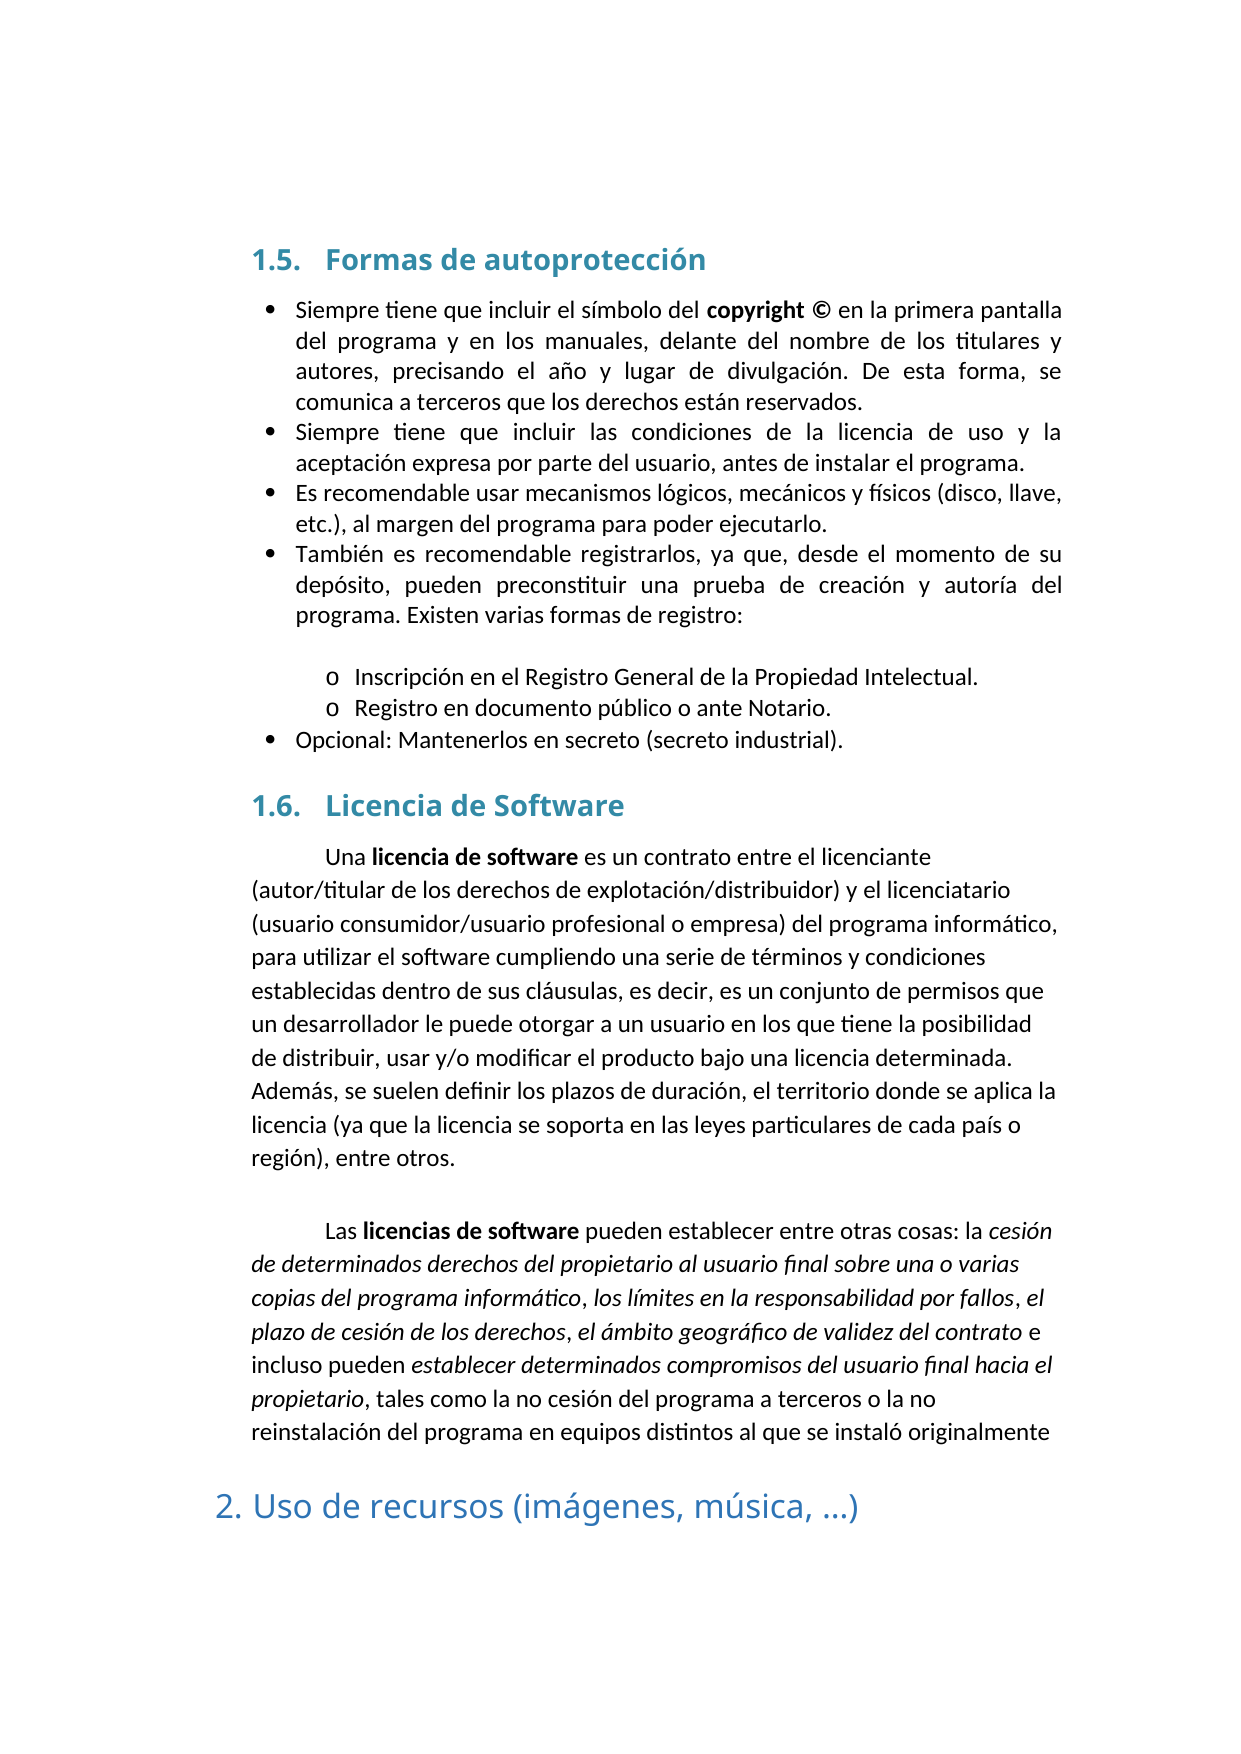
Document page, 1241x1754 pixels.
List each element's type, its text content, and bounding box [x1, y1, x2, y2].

list Es recomendable usar mecanismos lógicos, mecánicos y físicos (disco, llave, etc.), al margen del programa para poder ejecutarlo. [266, 478, 1063, 539]
list Opcional: Mantenerlos en secreto (secreto industrial). [266, 724, 1063, 755]
list Licencia de Software [251, 785, 1063, 825]
text Una licencia de software es un contrato entre el licenciante (autor/titular de los derechos de explotación/distribuidor) y el licenciatario (usuario consumidor/usuario profesional o empresa) del programa informático, para utilizar el software cumpliendo una serie de términos y condiciones establecidas dentro de sus cláusulas, es decir, es un conjunto de permisos que un desarrollador le puede otorgar a un usuario en los que tiene la posibilidad de distribuir, usar y/o modificar el producto bajo una licencia determinada. Además, se suelen definir los plazos de duración, el territorio donde se aplica la licencia (ya que la licencia se soporta en las leyes particulares de cada país o región), entre otros. [251, 841, 1063, 1173]
list Siempre tiene que incluir las condiciones de la licencia de uso y la aceptación expresa por parte del usuario, antes de instalar el programa. [266, 417, 1063, 478]
list Siempre tiene que incluir el símbolo del copyright © en la primera pantalla del programa y en los manuales, delante del nombre de los titulares y autores, precisando el año y lugar de divulgación. De esta forma, se comunica a terceros que los derechos están reservados. [266, 294, 1063, 417]
list También es recomendable registrarlos, ya que, desde el momento de su depósito, pueden preconstituir una prueba de creación y autoría del programa. Existen varias formas de registro: [266, 539, 1063, 630]
list Inscripción en el Registro General de la Propiedad Intelectual. [325, 661, 1063, 692]
list Formas de autoprotección [251, 239, 1063, 279]
text Las licencias de software pueden establecer entre otras cosas: la cesión de determinados derechos del propietario al usuario final sobre una o varias copias del programa informático, los límites en la responsabilidad por fallos, el plazo de cesión de los derechos, el ámbito geográfico de validez del contrato e incluso pueden establecer determinados compromisos del usuario final hacia el propietario, tales como la no cesión del programa a terceros o la no reinstalación del programa en equipos distintos al que se instaló originalmente [251, 1215, 1063, 1447]
list Registro en documento público o ante Notario. [325, 692, 1063, 724]
subtitle Uso de recursos (imágenes, música, …) [215, 1483, 1063, 1528]
